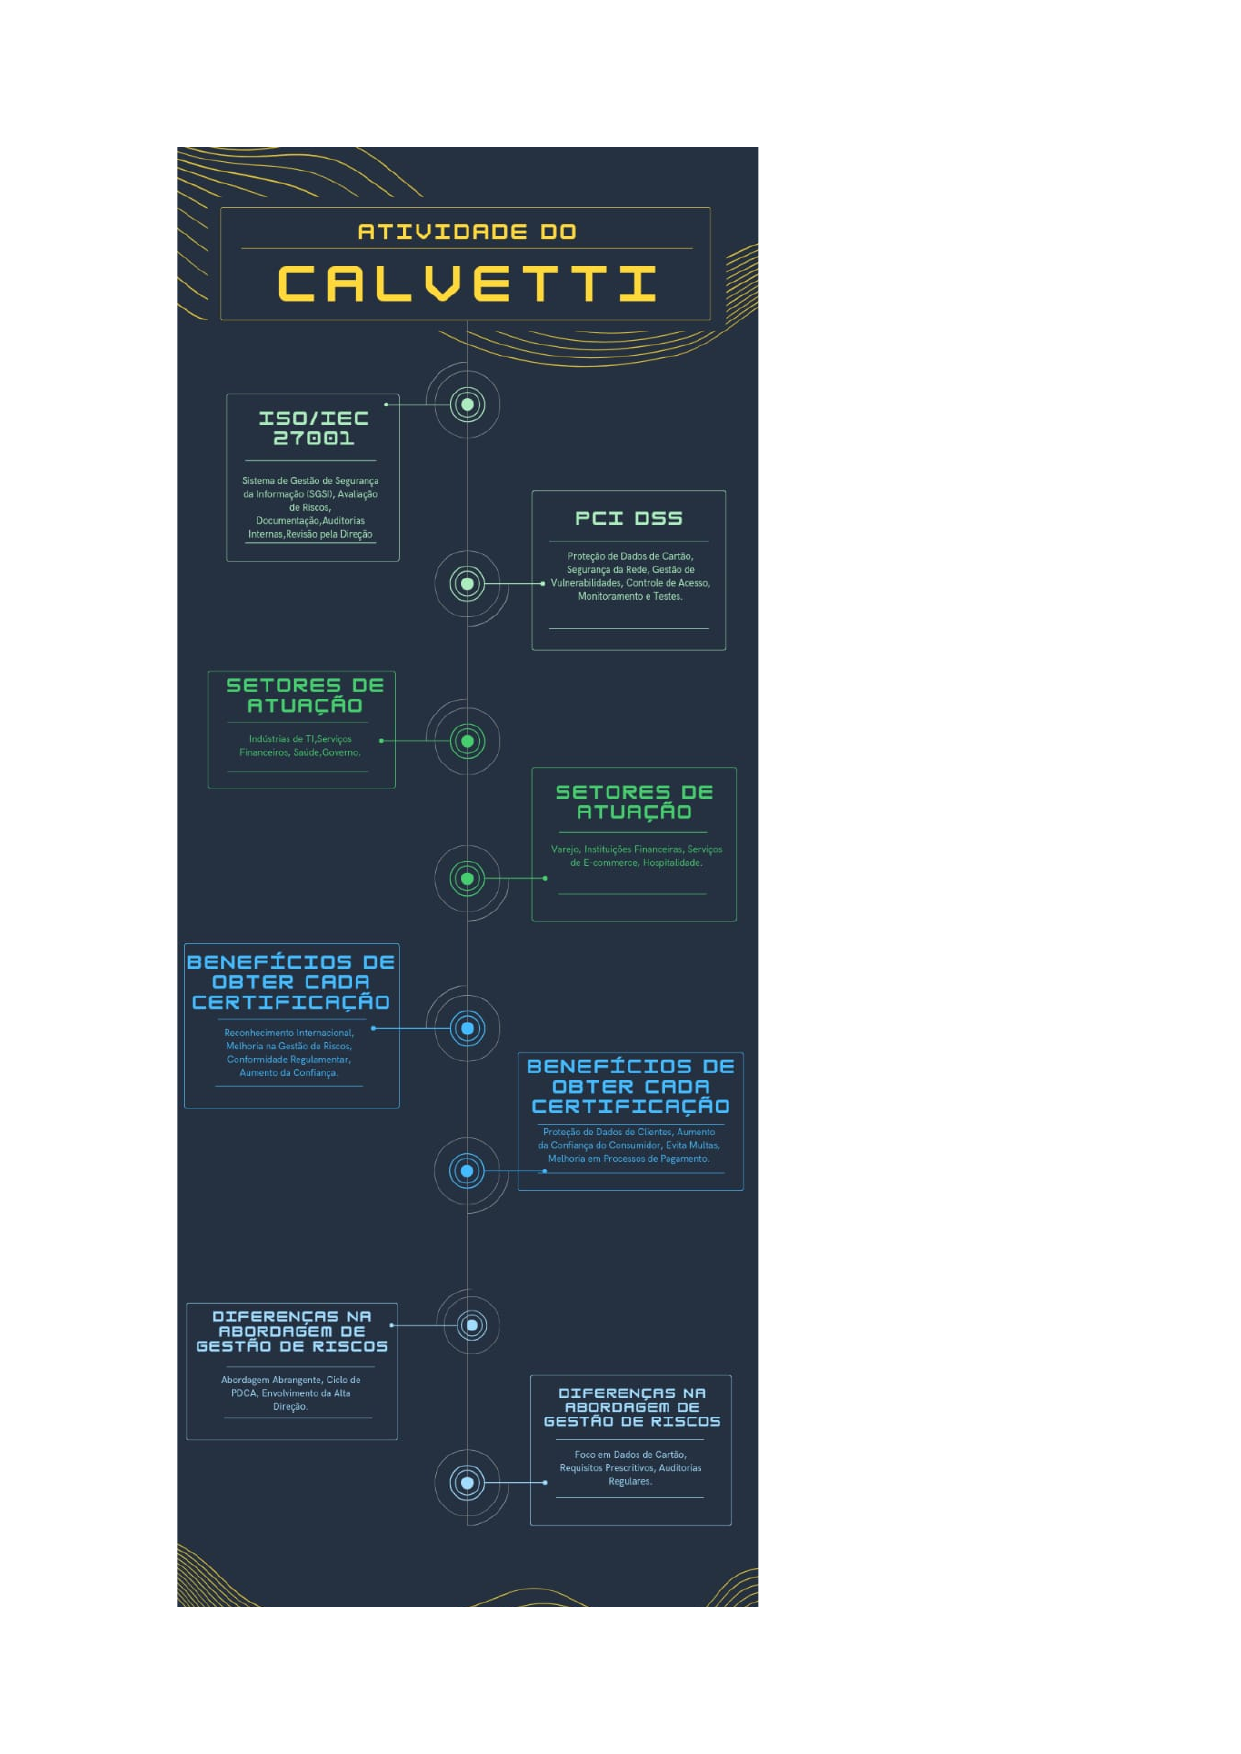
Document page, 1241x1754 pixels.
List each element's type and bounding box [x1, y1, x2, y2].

picture [177, 147, 759, 1607]
